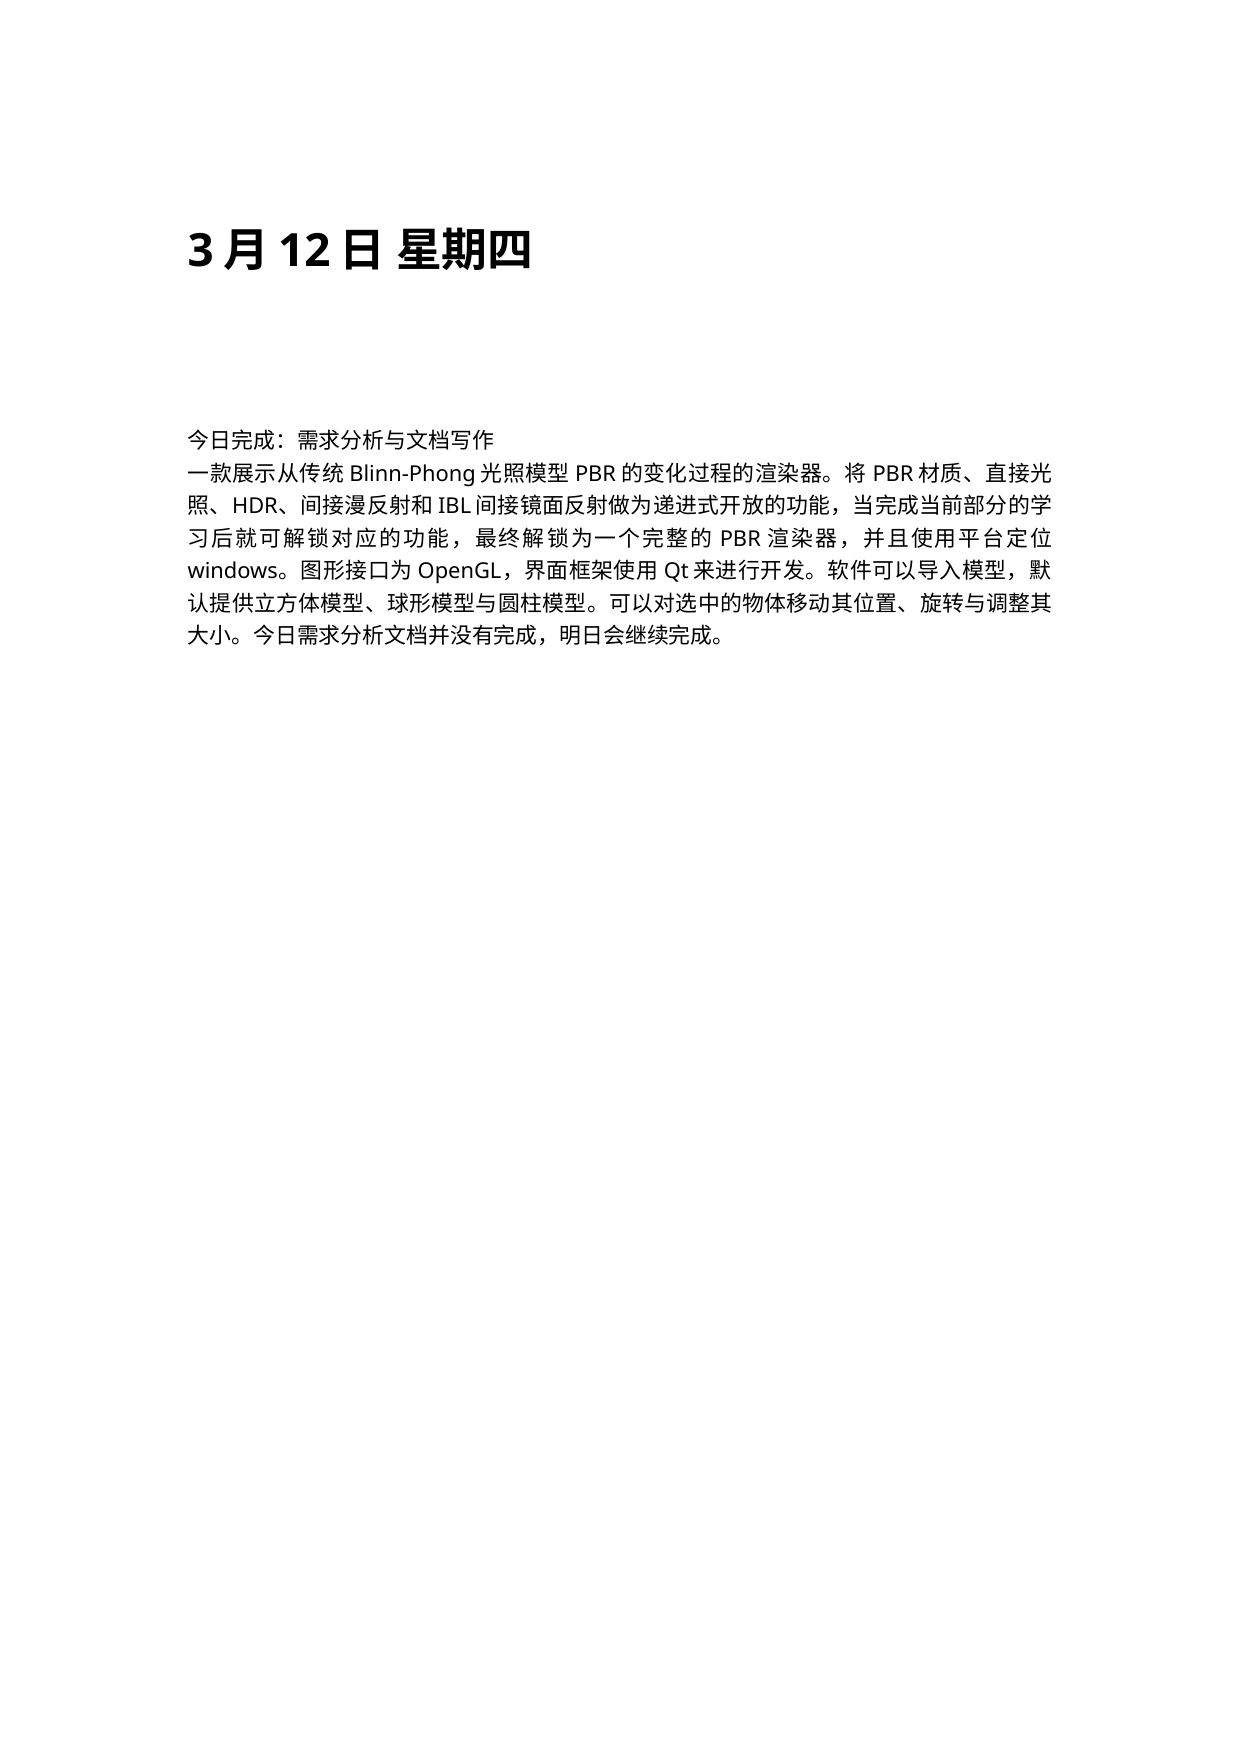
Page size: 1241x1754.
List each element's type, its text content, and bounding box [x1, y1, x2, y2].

text 一款展示从传统Blinn-Phong光照模型PBR的变化过程的渲染器。将PBR材质、直接光照、HDR、间接漫反射和IBL间接镜面反射做为递进式开放的功能，当完成当前部分的学习后就可解锁对应的功能，最终解锁为一个完整的PBR渲染器，并且使用平台定位windows。图形接口为OpenGL，界面框架使用Qt来进行开发。软件可以导入模型，默认提供立方体模型、球形模型与圆柱模型。可以对选中的物体移动其位置、旋转与调整其大小。今日需求分析文档并没有完成，明日会继续完成。 [187, 456, 1053, 651]
text 今日完成：需求分析与文档写作 [187, 423, 1053, 456]
subtitle 3月12日 星期四 [187, 197, 1053, 295]
